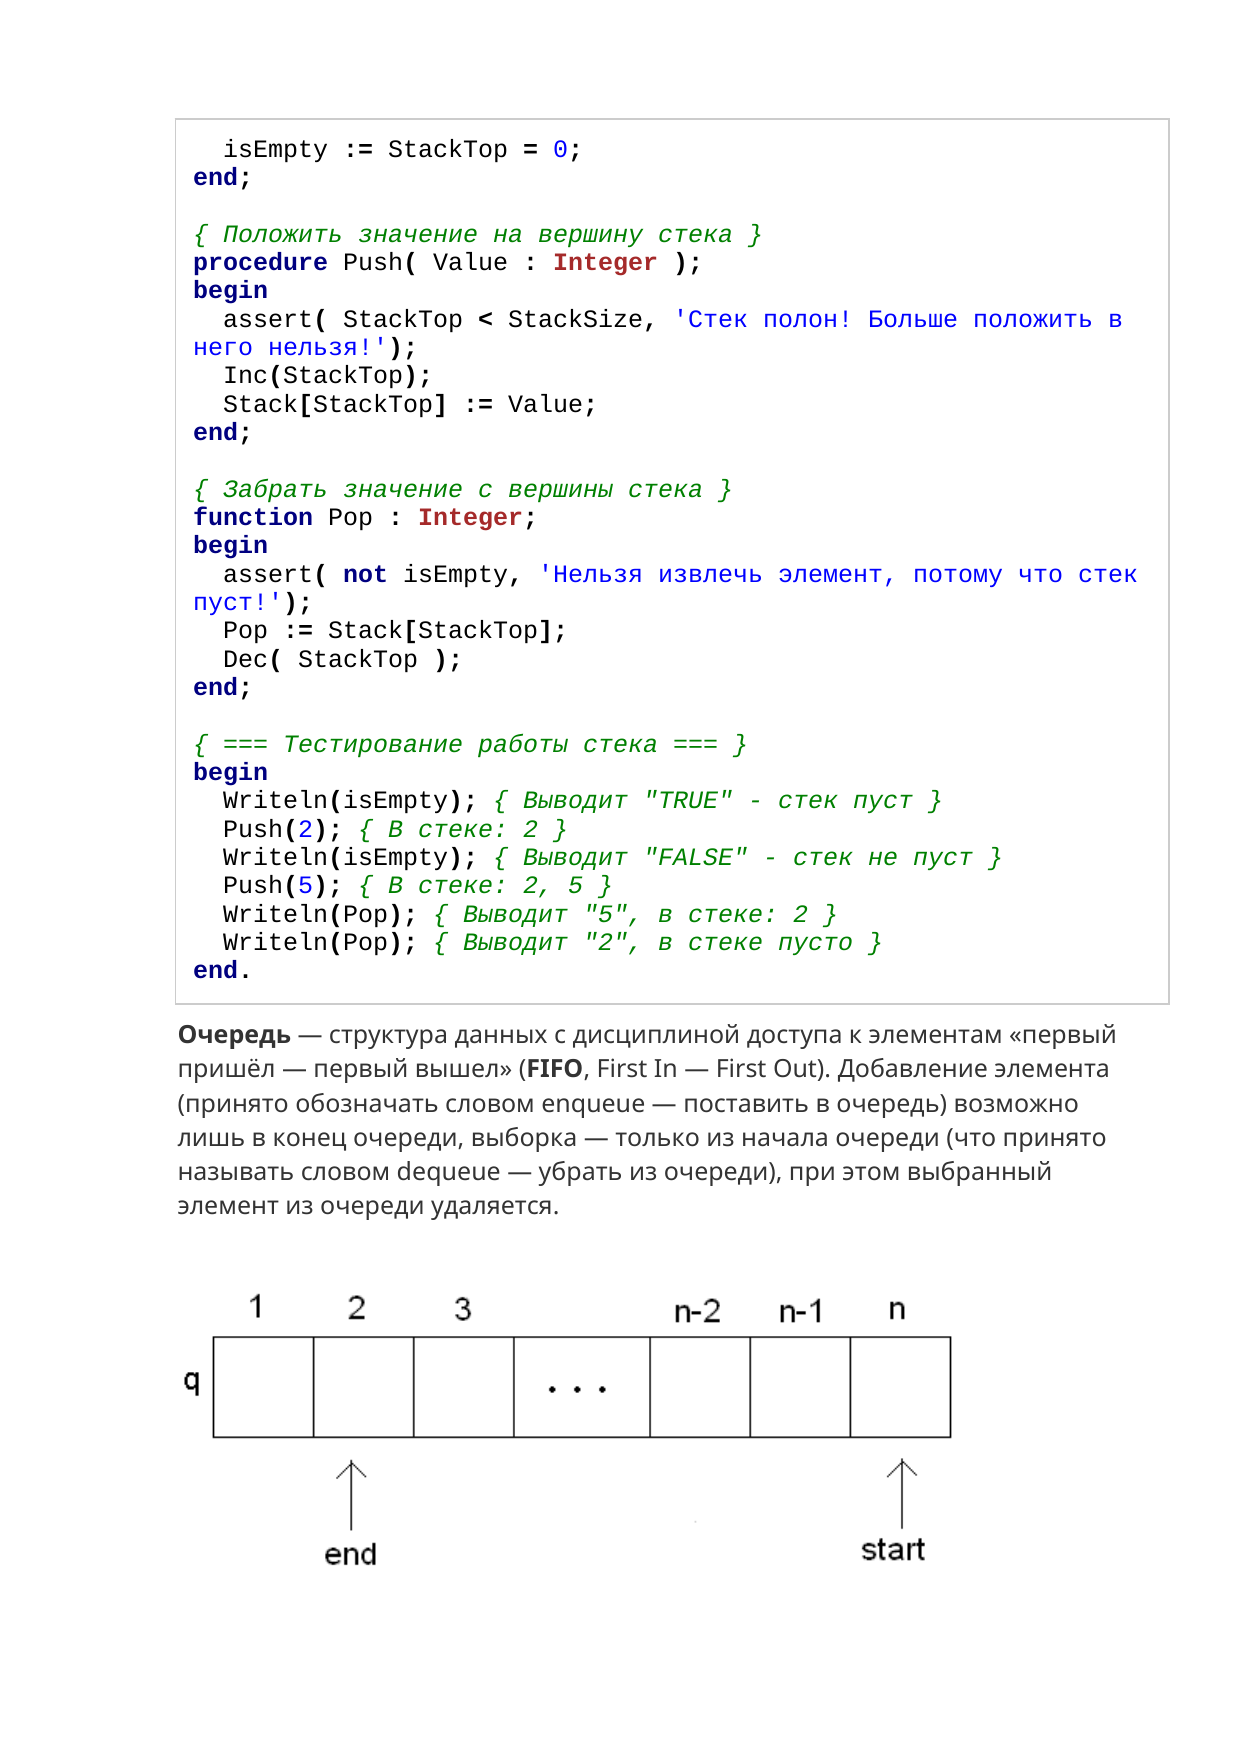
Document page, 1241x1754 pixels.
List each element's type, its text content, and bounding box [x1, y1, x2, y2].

text Pop := Stack[StackTop]; [176, 600, 1168, 628]
text function Pop : Integer; [176, 486, 1168, 515]
text begin [176, 741, 1168, 770]
text Очередь — структура данных с дисциплиной доступа к элементам «первый пришёл — первый вышел» (FIFO, First In — First Out). Добавление элемента (принято обозначать словом enqueue — поставить в очередь) возможно лишь в конец очереди, выборка — только из начала очереди (что принято называть словом dequeue — убрать из очереди), при этом выбранный элемент из очереди удаляется. [177, 1017, 1152, 1221]
text procedure Push( Value : Integer ); [176, 231, 1168, 260]
text begin [176, 260, 1168, 288]
text assert( StackTop < StackSize, 'Стек полон! Больше положить в него нельзя!'); [176, 288, 1168, 345]
text Stack[StackTop] := Value; [176, 373, 1168, 401]
text Writeln(Pop); { Выводит "5", в стеке: 2 } [176, 883, 1168, 911]
text end. [176, 940, 1168, 1003]
text { Положить значение на вершину стека } [176, 203, 1168, 231]
text assert( not isEmpty, 'Нельзя извлечь элемент, потому что стек пуст!'); [176, 543, 1168, 600]
text { Забрать значение с вершины стека } [176, 458, 1168, 486]
text Writeln(isEmpty); { Выводит "TRUE" - стек пуст } [176, 770, 1168, 798]
text Push(5); { В стеке: 2, 5 } [176, 855, 1168, 883]
text { === Тестирование работы стека === } [176, 713, 1168, 741]
text end; [176, 146, 1168, 175]
text Writeln(Pop); { Выводит "2", в стеке пусто } [176, 911, 1168, 940]
text Writeln(isEmpty); { Выводит "FALSE" - стек не пуст } [176, 826, 1168, 855]
text end; [176, 656, 1168, 685]
text isEmpty := StackTop = 0; [176, 120, 1168, 146]
text Push(2); { В стеке: 2 } [176, 798, 1168, 826]
text end; [176, 401, 1168, 430]
text begin [176, 515, 1168, 543]
text Dec( StackTop ); [176, 628, 1168, 656]
picture [177, 1263, 985, 1598]
text Inc(StackTop); [176, 345, 1168, 373]
